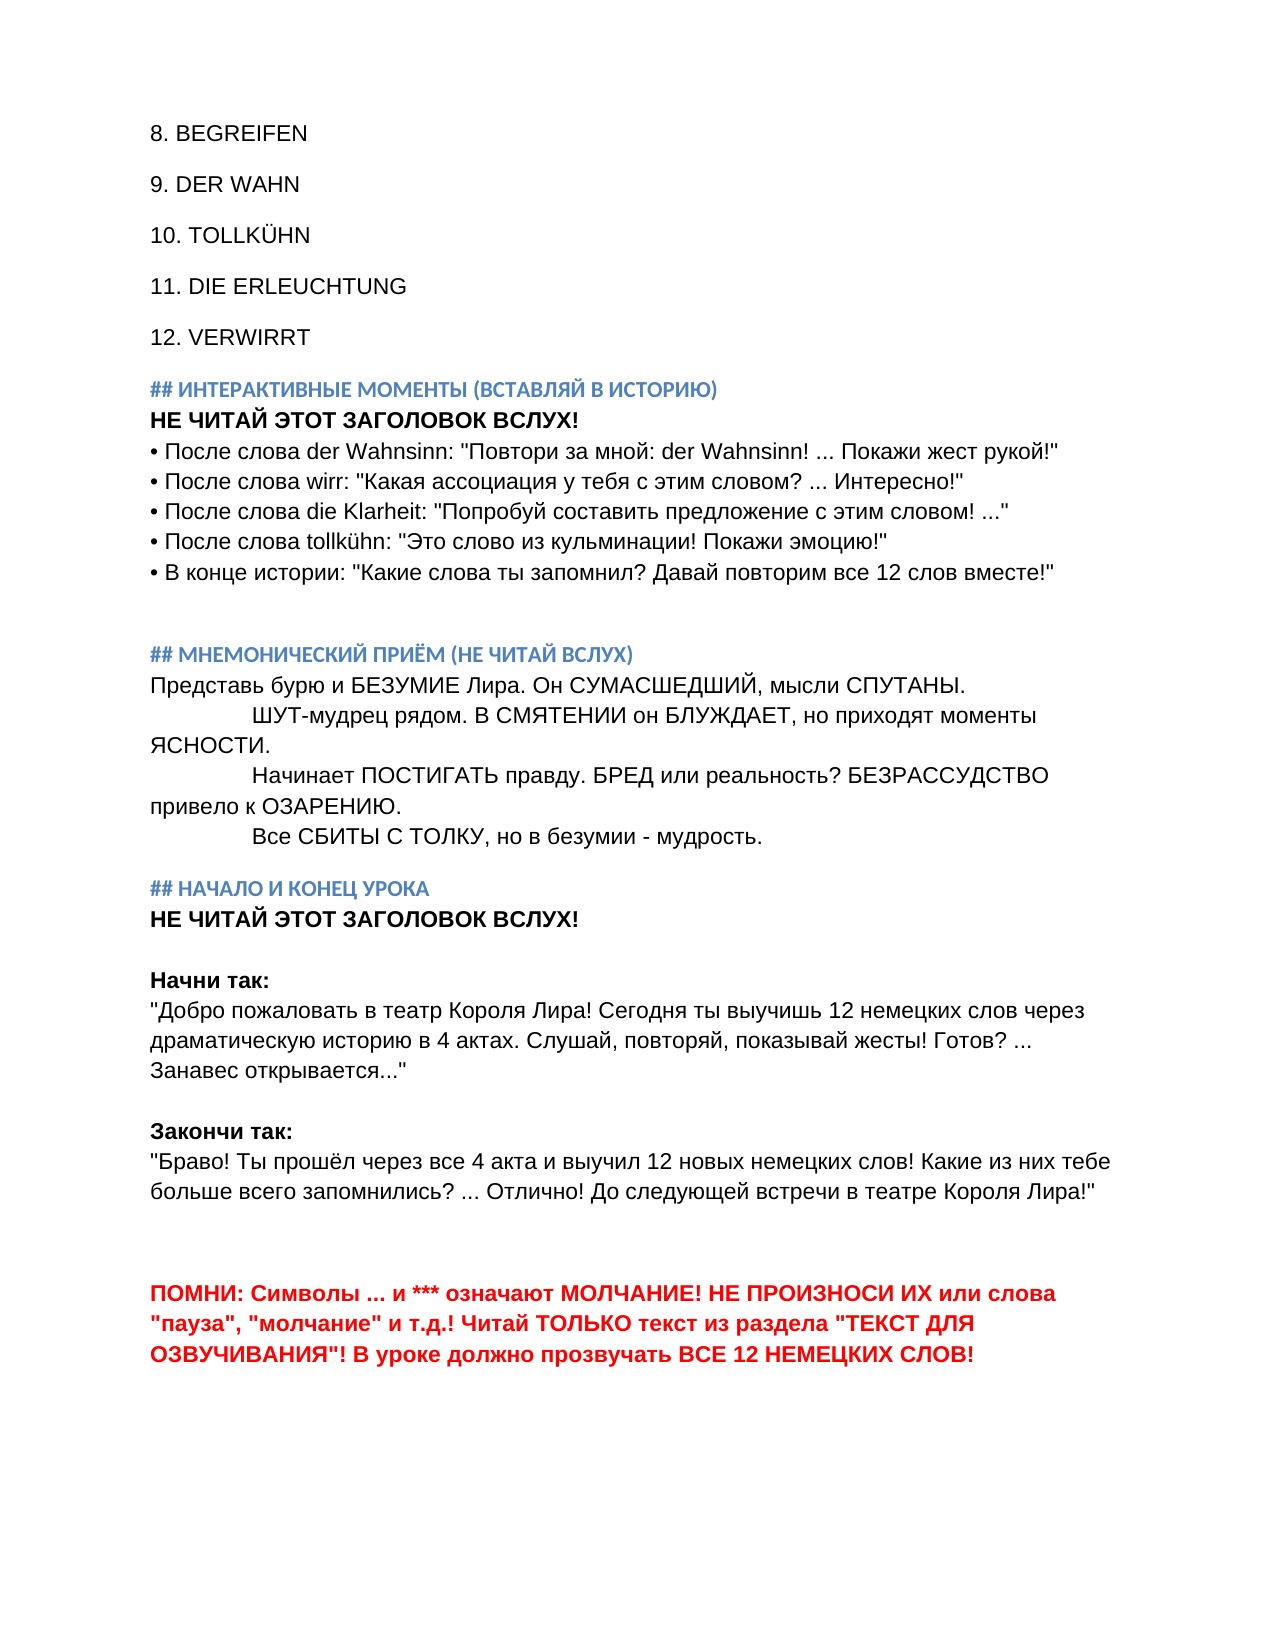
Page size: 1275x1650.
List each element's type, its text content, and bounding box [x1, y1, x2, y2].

text 8. BEGREIFEN [150, 120, 1125, 146]
text Представь бурю и БЕЗУМИЕ Лира. Он СУМАСШЕДШИЙ, мысли СПУТАНЫ. ШУТ-мудрец рядом. В СМЯТЕНИИ он БЛУЖДАЕТ, но приходят моменты ЯСНОСТИ. Начинает ПОСТИГАТЬ правду. БРЕД или реальность? БЕЗРАССУДСТВО привело к ОЗАРЕНИЮ. Все СБИТЫ С ТОЛКУ, но в безумии - мудрость. [150, 672, 1125, 849]
text 10. TOLLKÜHN [150, 222, 1125, 248]
text 11. DIE ERLEUCHTUNG [150, 273, 1125, 299]
text 12. VERWIRRT [150, 324, 1125, 351]
text НЕ ЧИТАЙ ЭТОТ ЗАГОЛОВОК ВСЛУХ! • После слова der Wahnsinn: "Повтори за мной: der Wahnsinn! ... Покажи жест рукой!" • После слова wirr: "Какая ассоциация у тебя с этим словом? ... Интересно!" • После слова die Klarheit: "Попробуй составить предложение с этим словом! ..." • После слова tollkühn: "Это слово из кульминации! Покажи эмоцию!" • В конце истории: "Какие слова ты запомнил? Давай повторим все 12 слов вместе!" [150, 407, 1125, 615]
subtitle ## ИНТЕРАКТИВНЫЕ МОМЕНТЫ (ВСТАВЛЯЙ В ИСТОРИЮ) [150, 375, 1125, 403]
text ПОМНИ: Символы ... и *** означают МОЛЧАНИЕ! НЕ ПРОИЗНОСИ ИХ или слова "пауза", "молчание" и т.д.! Читай ТОЛЬКО текст из раздела "ТЕКСТ ДЛЯ ОЗВУЧИВАНИЯ"! В уроке должно прозвучать ВСЕ 12 НЕМЕЦКИХ СЛОВ! [150, 1280, 1125, 1367]
text 9. DER WAHN [150, 171, 1125, 197]
subtitle ## НАЧАЛО И КОНЕЦ УРОКА [150, 874, 1125, 902]
text НЕ ЧИТАЙ ЭТОТ ЗАГОЛОВОК ВСЛУХ! Начни так: "Добро пожаловать в театр Короля Лира! Сегодня ты выучишь 12 немецких слов через драматическую историю в 4 актах. Слушай, повторяй, показывай жесты! Готов? ... Занавес открывается..." Закончи так: "Браво! Ты прошёл через все 4 акта и выучил 12 новых немецких слов! Какие из них тебе больше всего запомнились? ... Отлично! До следующей встречи в театре Короля Лира!" [150, 906, 1125, 1204]
subtitle ## МНЕМОНИЧЕСКИЙ ПРИЁМ (НЕ ЧИТАЙ ВСЛУХ) [150, 640, 1125, 668]
